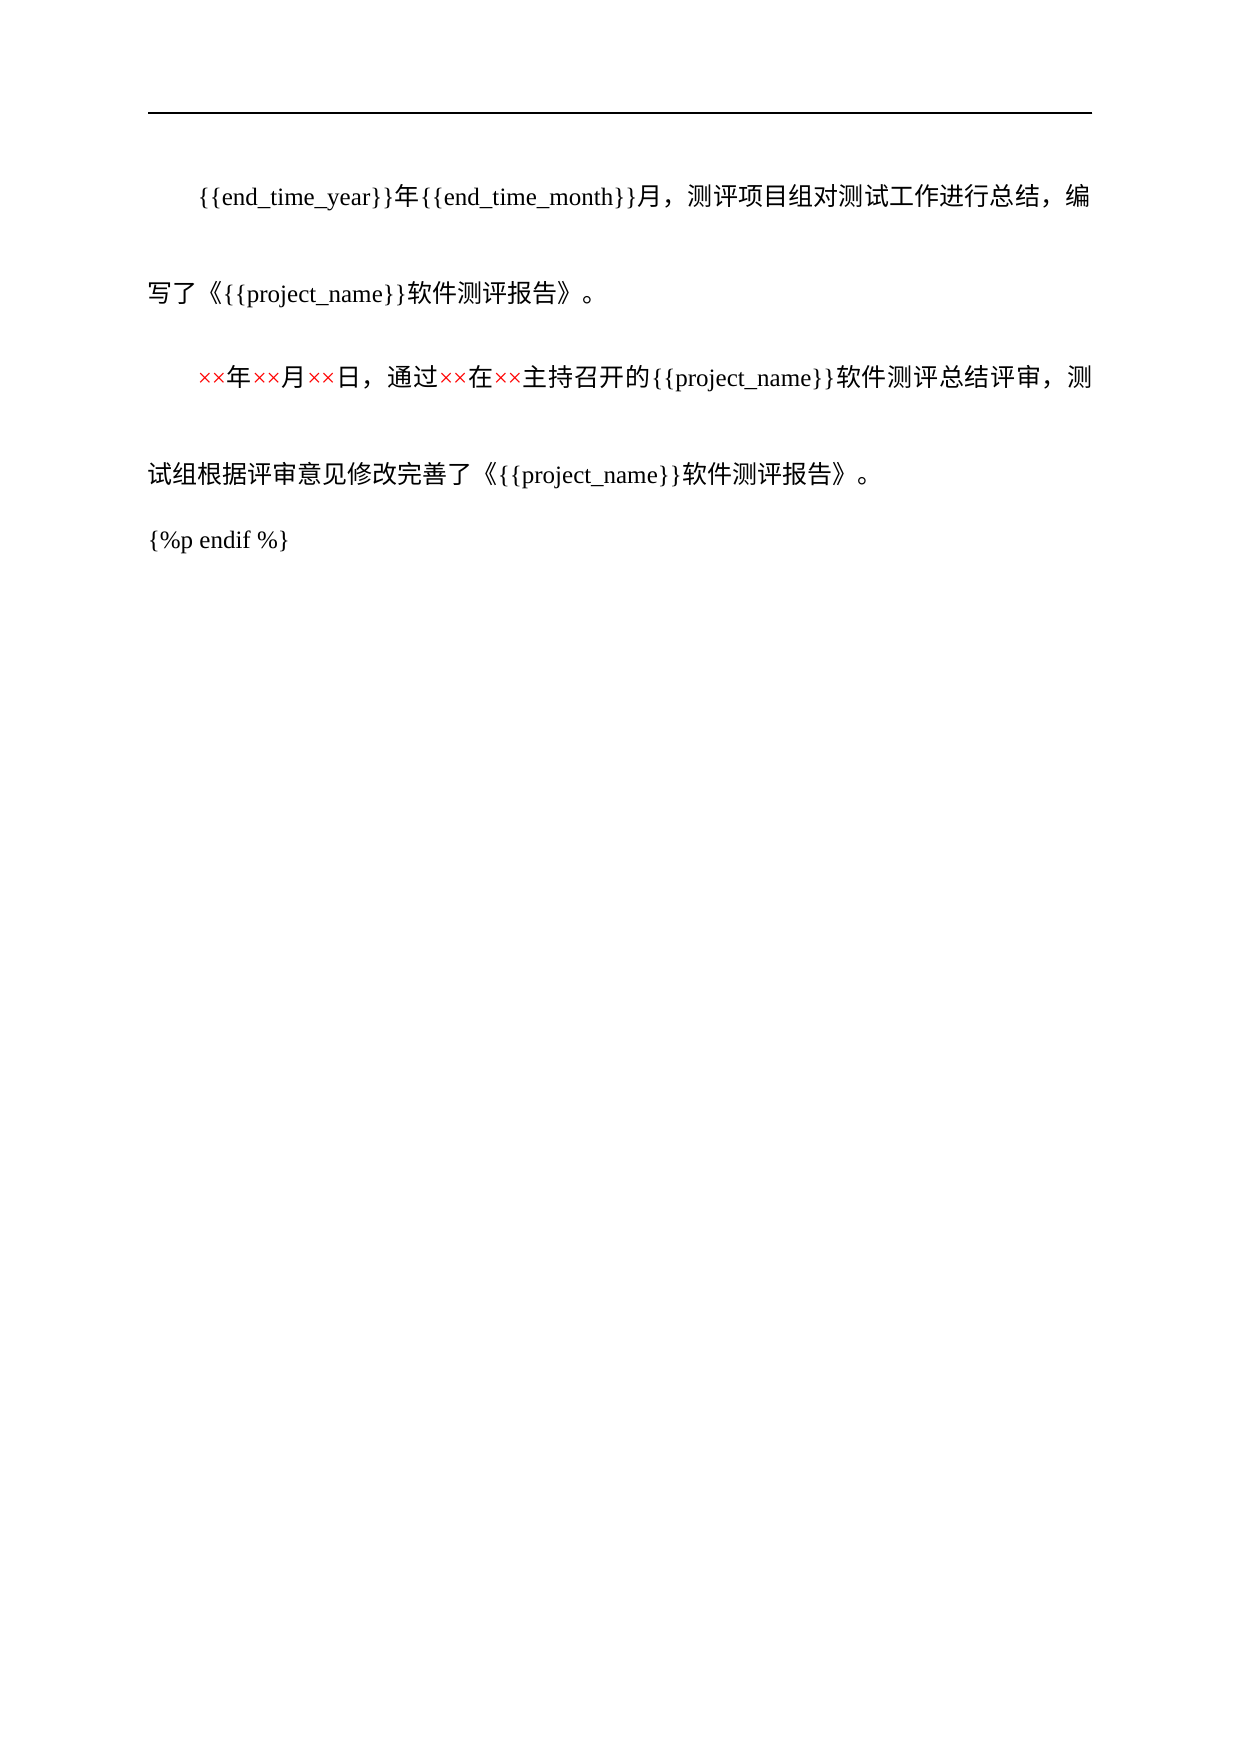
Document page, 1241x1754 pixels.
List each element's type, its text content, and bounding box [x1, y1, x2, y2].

text {{end_time_year}}年{{end_time_month}}月，测评项目组对测试工作进行总结，编写了《{{project_name}}软件测评报告》。 [148, 162, 1092, 324]
text {%p endif %} [148, 523, 1092, 556]
text ××年××月××日，通过××在××主持召开的{{project_name}}软件测评总结评审，测试组根据评审意见修改完善了《{{project_name}}软件测评报告》。 [148, 343, 1092, 505]
